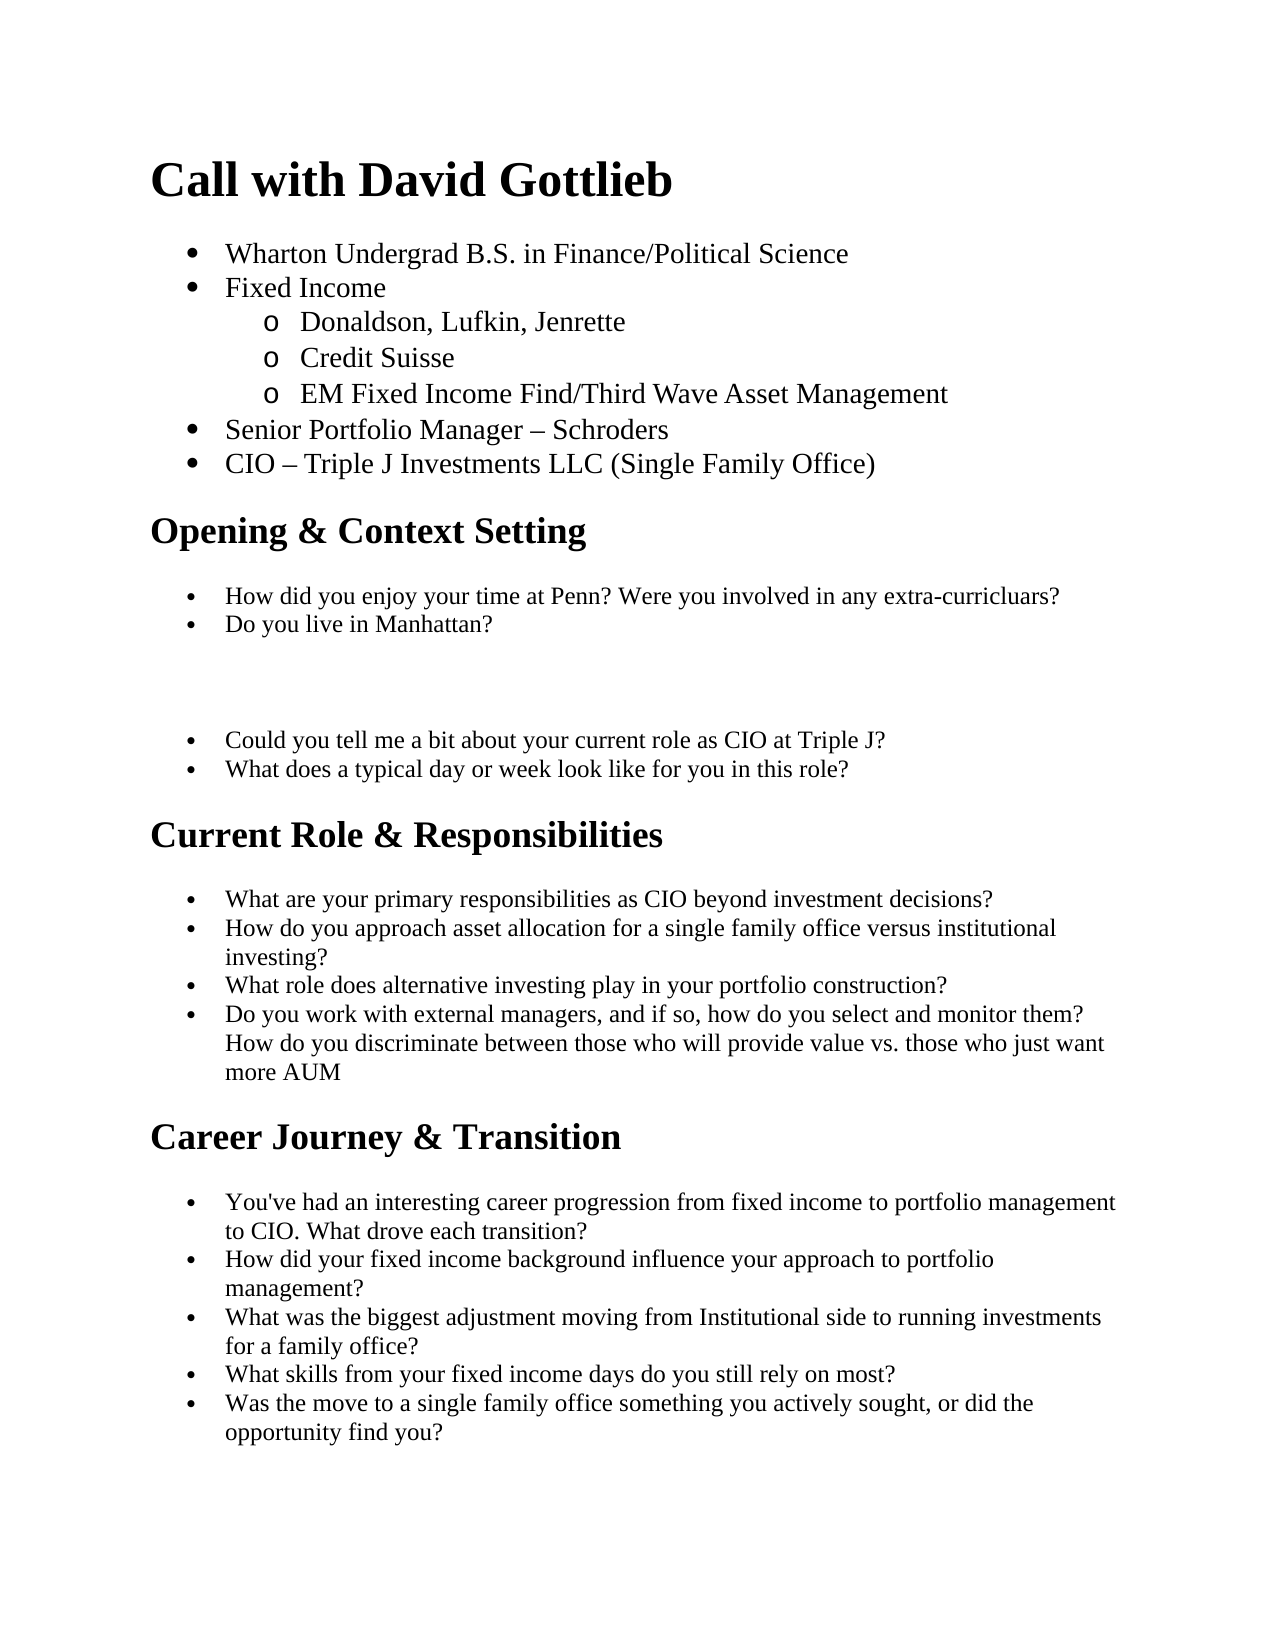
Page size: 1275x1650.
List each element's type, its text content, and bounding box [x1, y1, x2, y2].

list CIO – Triple J Investments LLC (Single Family Office) [187, 446, 1125, 479]
list Do you work with external managers, and if so, how do you select and monitor them? How do you discriminate between those who will provide value vs. those who just want more AUM [187, 999, 1125, 1086]
list Do you live in Manhattan? [187, 609, 1125, 638]
list Senior Portfolio Manager – Schroders [187, 412, 1125, 446]
list How do you approach asset allocation for a single family office versus institutional investing? [187, 913, 1125, 971]
text Opening & Context Setting [150, 508, 1125, 552]
list What skills from your fixed income days do you still rely on most? [187, 1359, 1125, 1388]
list What does a typical day or week look like for you in this role? [187, 754, 1125, 783]
list You've had an interesting career progression from fixed income to portfolio management to CIO. What drove each transition? [187, 1187, 1125, 1244]
list Could you tell me a bit about your current role as CIO at Triple J? [187, 725, 1125, 754]
list What was the biggest adjustment moving from Institutional side to running investments for a family office? [187, 1302, 1125, 1359]
list EM Fixed Income Find/Third Wave Asset Management [262, 376, 1125, 412]
list What role does alternative investing play in your portfolio construction? [187, 971, 1125, 999]
list Was the move to a single family office something you actively sought, or did the opportunity find you? [187, 1388, 1125, 1446]
text Career Journey & Transition [150, 1115, 1125, 1158]
list How did you enjoy your time at Penn? Were you involved in any extra-curricluars? [187, 581, 1125, 609]
list How did your fixed income background influence your approach to portfolio management? [187, 1244, 1125, 1302]
text Call with David Gottlieb [150, 150, 1125, 207]
list Fixed Income [187, 270, 1125, 304]
list What are your primary responsibilities as CIO beyond investment decisions? [187, 884, 1125, 913]
text Current Role & Responsibilities [150, 812, 1125, 855]
list Donaldson, Lufkin, Jenrette [262, 304, 1125, 340]
list Credit Suisse [262, 340, 1125, 376]
list Wharton Undergrad B.S. in Finance/Political Science [187, 237, 1125, 270]
